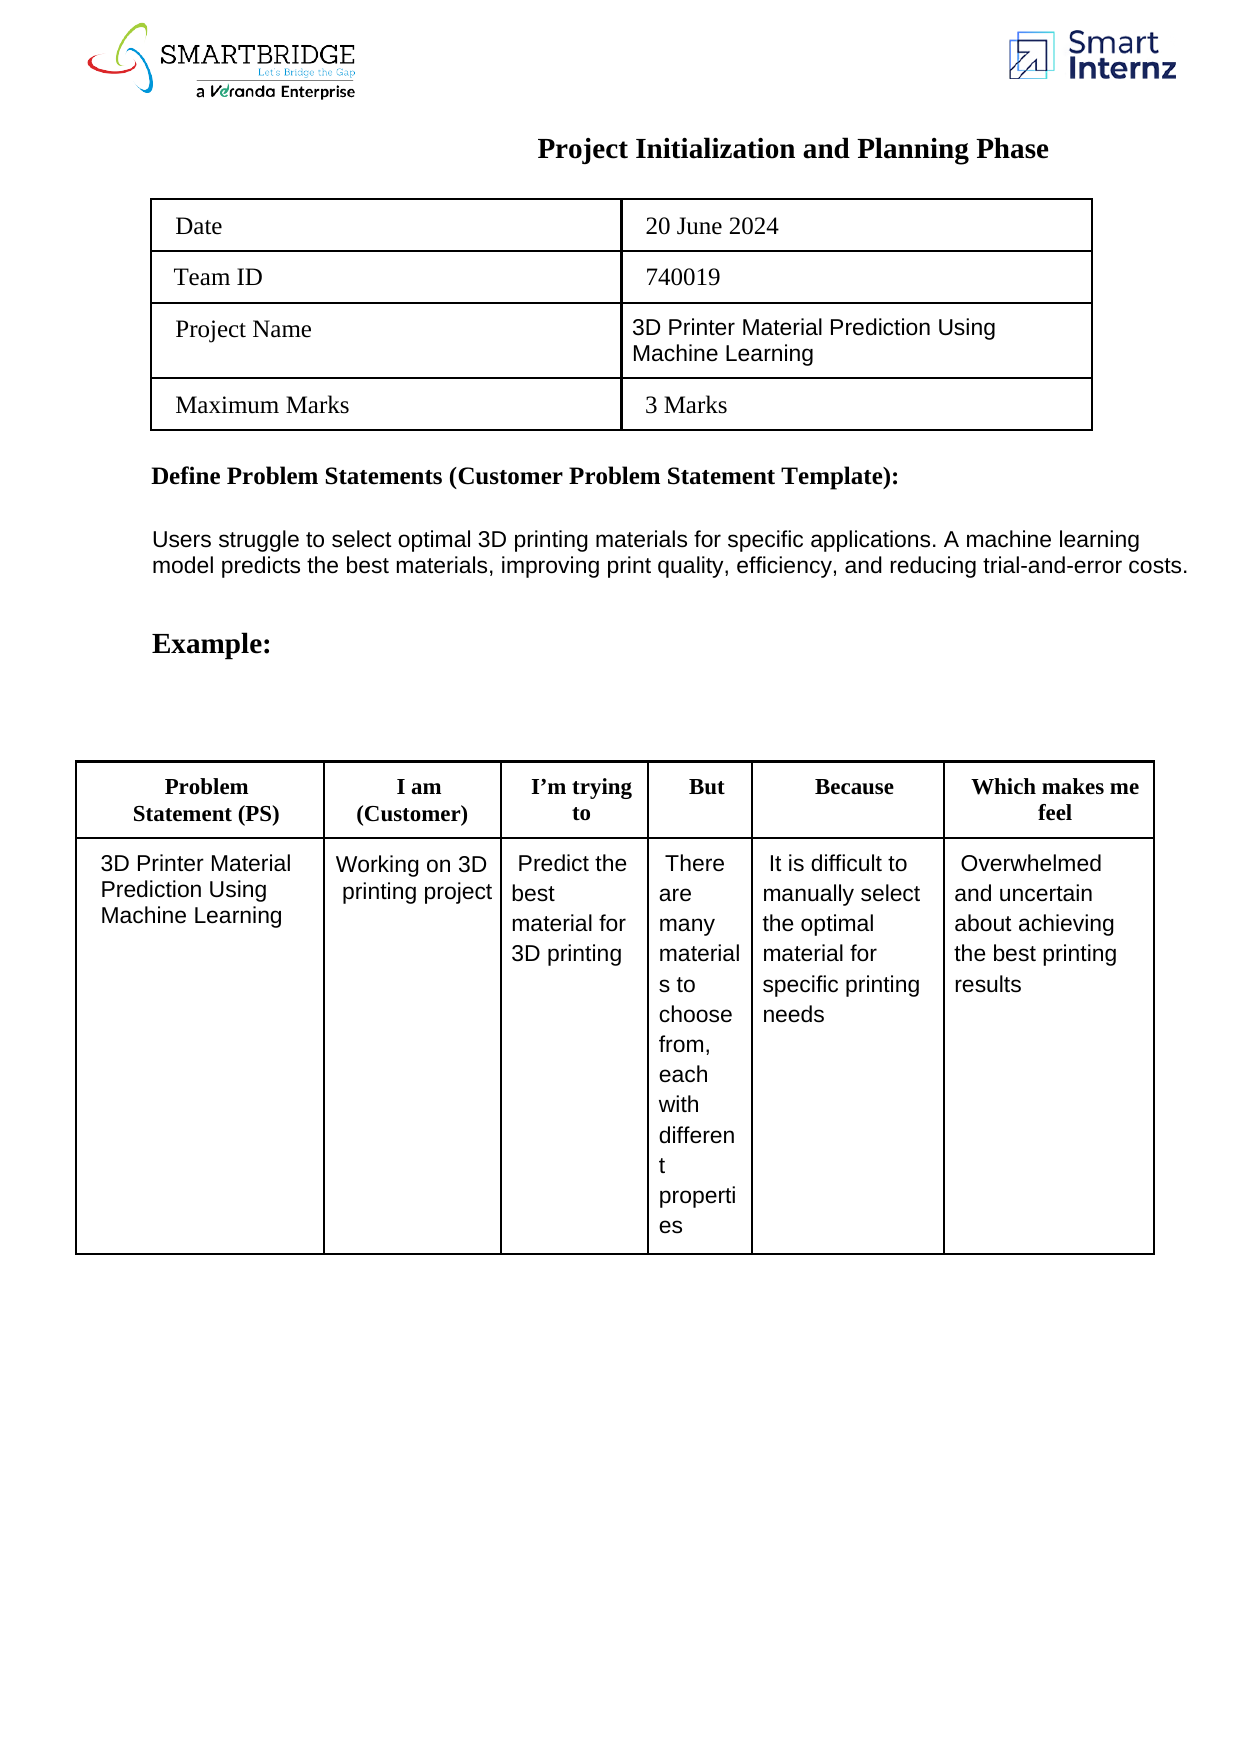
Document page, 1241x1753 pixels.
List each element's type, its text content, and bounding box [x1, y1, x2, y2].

text Project Initialization and Planning Phase [150, 131, 1198, 165]
table_header Problem Statement (PS) [77, 763, 323, 837]
table_header 20 June 2024 [623, 200, 1091, 250]
table_cell It is difficult to manually select the optimal material for specific printing needs [753, 839, 943, 1253]
table_header I am (Customer) [325, 763, 500, 837]
text Define Problem Statements (Customer Problem Statement Template): [151, 461, 1198, 490]
table_cell 740019 [623, 252, 1091, 302]
table_cell There are many materials to choose from, each with different properties [649, 839, 751, 1253]
text Example: [152, 626, 1198, 660]
table_cell 3 Marks [623, 379, 1091, 429]
table_cell Project Name [152, 304, 620, 377]
table_cell [325, 839, 500, 1253]
picture [73, 0, 370, 122]
table_cell Maximum Marks [152, 379, 620, 429]
table_header Which makes me feel [945, 763, 1153, 837]
table_cell 3D Printer Material Prediction Using Machine Learning [77, 839, 323, 1253]
table_header But [649, 763, 751, 837]
table_header Because [753, 763, 943, 837]
table_header I’m trying to [502, 763, 647, 837]
table_cell Overwhelmed and uncertain about achieving the best printing results [945, 839, 1153, 1253]
table_cell 3D Printer Material Prediction Using Machine Learning [623, 304, 1091, 377]
table_cell Predict the best material for 3D printing [502, 839, 647, 1253]
text Users struggle to select optimal 3D printing materials for specific applications. A machine learning model predicts the best materials, improving print quality, efficiency, and reducing trial-and-error costs. [152, 526, 1198, 578]
table_cell Team ID [152, 252, 620, 302]
picture [1004, 30, 1181, 79]
table_header Date [152, 200, 620, 250]
